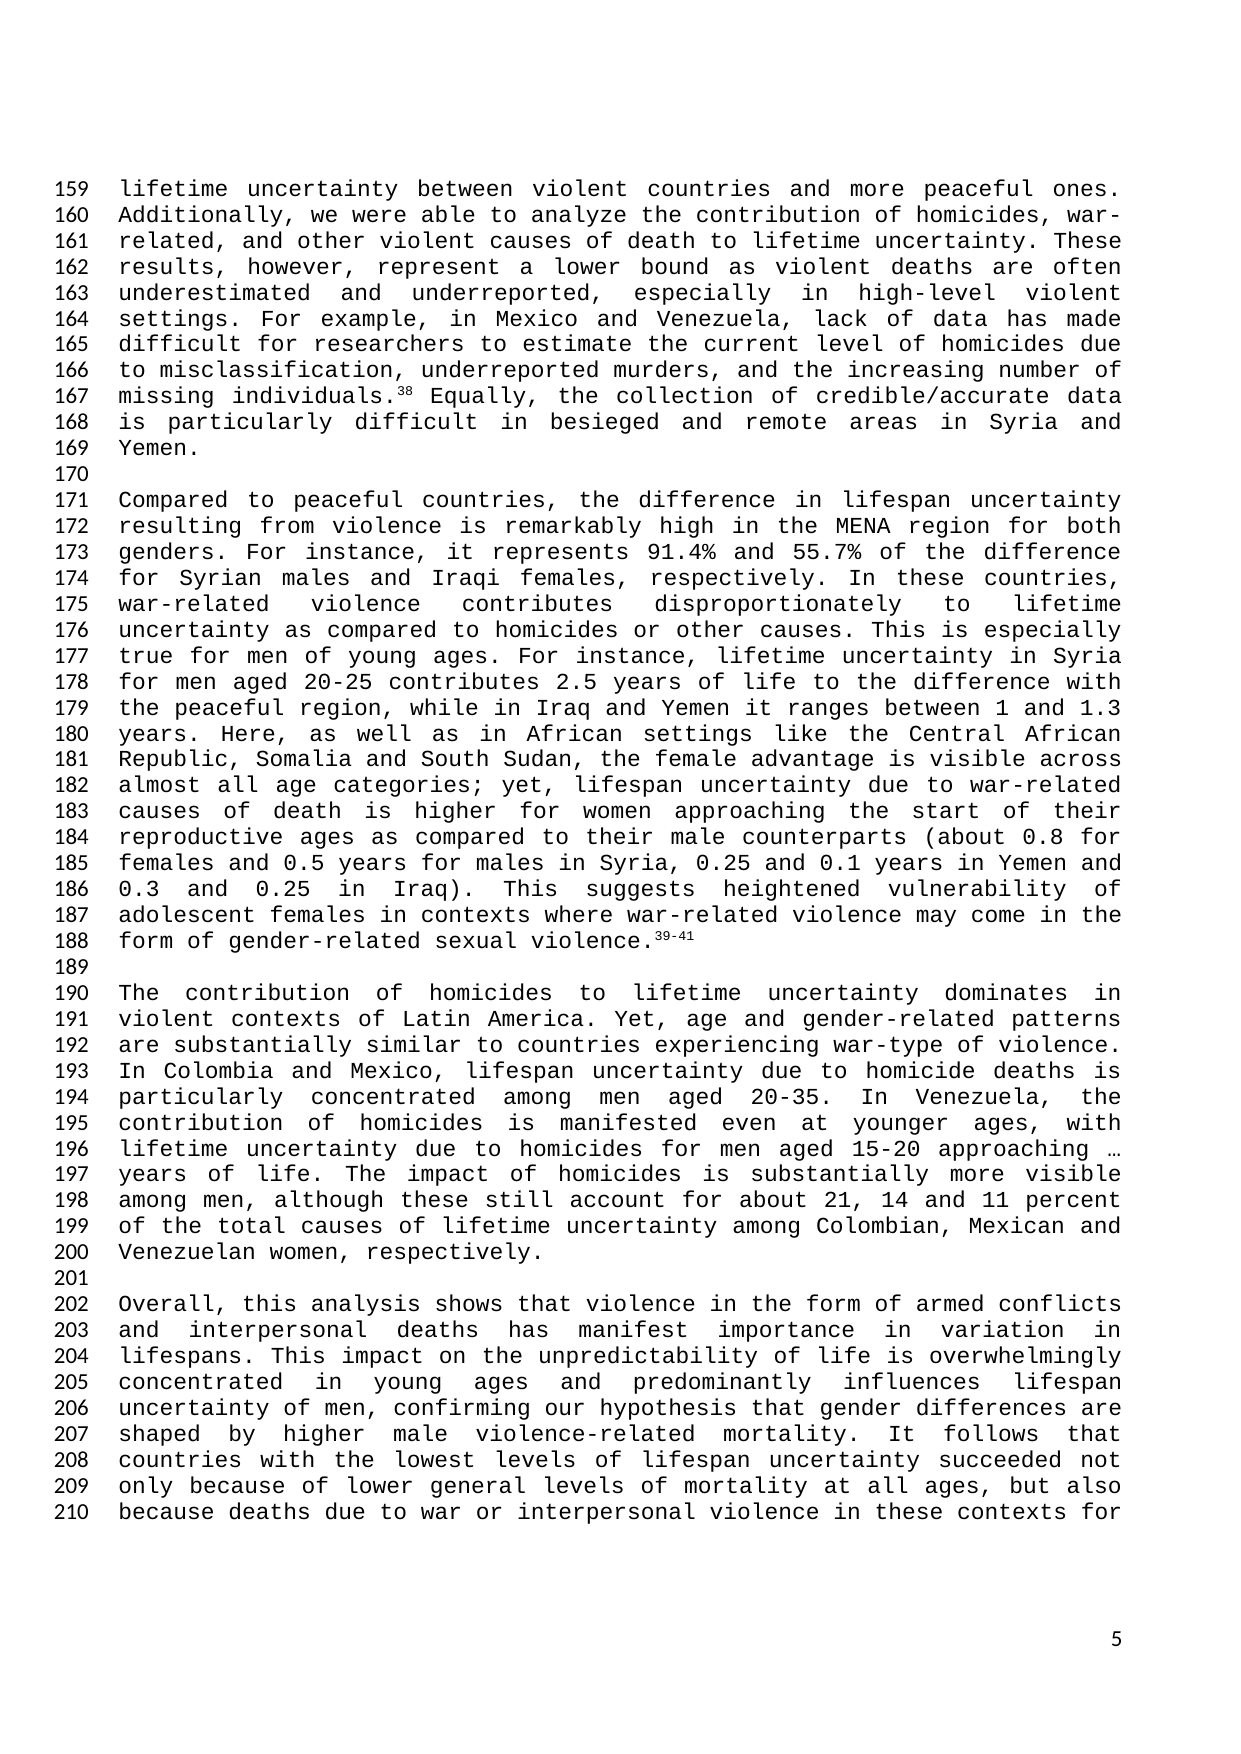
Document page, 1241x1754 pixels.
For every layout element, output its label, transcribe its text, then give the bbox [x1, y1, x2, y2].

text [118, 1292, 1122, 1526]
text Compared to peaceful countries, the difference in lifespan uncertainty resulting from violence is remarkably high in the MENA region for both genders. For instance, it represents 91.4% and 55.7% of the difference for Syrian males and Iraqi females, respectively. In these countries, war-related violence contributes disproportionately to lifetime uncertainty as compared to homicides or other causes. This is especially true for men of young ages. For instance, lifetime uncertainty in Syria for men aged 20-25 contributes 2.5 years of life to the difference with the peaceful region, while in Iraq and Yemen it ranges between 1 and 1.3 years. Here, as well as in African settings like the Central African Republic, Somalia and South Sudan, the female advantage is visible across almost all age categories; yet, lifespan uncertainty due to war-related causes of death is higher for women approaching the start of their reproductive ages as compared to their male counterparts (about 0.8 for females and 0.5 years for males in Syria, 0.25 and 0.1 years in Yemen and 0.3 and 0.25 in Iraq). This suggests heightened vulnerability of adolescent females in contexts where war-related violence may come in the form of gender-related sexual violence.39-41 [118, 488, 1122, 955]
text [118, 177, 1122, 462]
text The contribution of homicides to lifetime uncertainty dominates in violent contexts of Latin America. Yet, age and gender-related patterns are substantially similar to countries experiencing war-type of violence. In Colombia and Mexico, lifespan uncertainty due to homicide deaths is particularly concentrated among men aged 20-35. In Venezuela, the contribution of homicides is manifested even at younger ages, with lifetime uncertainty due to homicides for men aged 15-20 approaching … years of life. The impact of homicides is substantially more visible among men, although these still account for about 21, 14 and 11 percent of the total causes of lifetime uncertainty among Colombian, Mexican and Venezuelan women, respectively. [118, 981, 1122, 1267]
